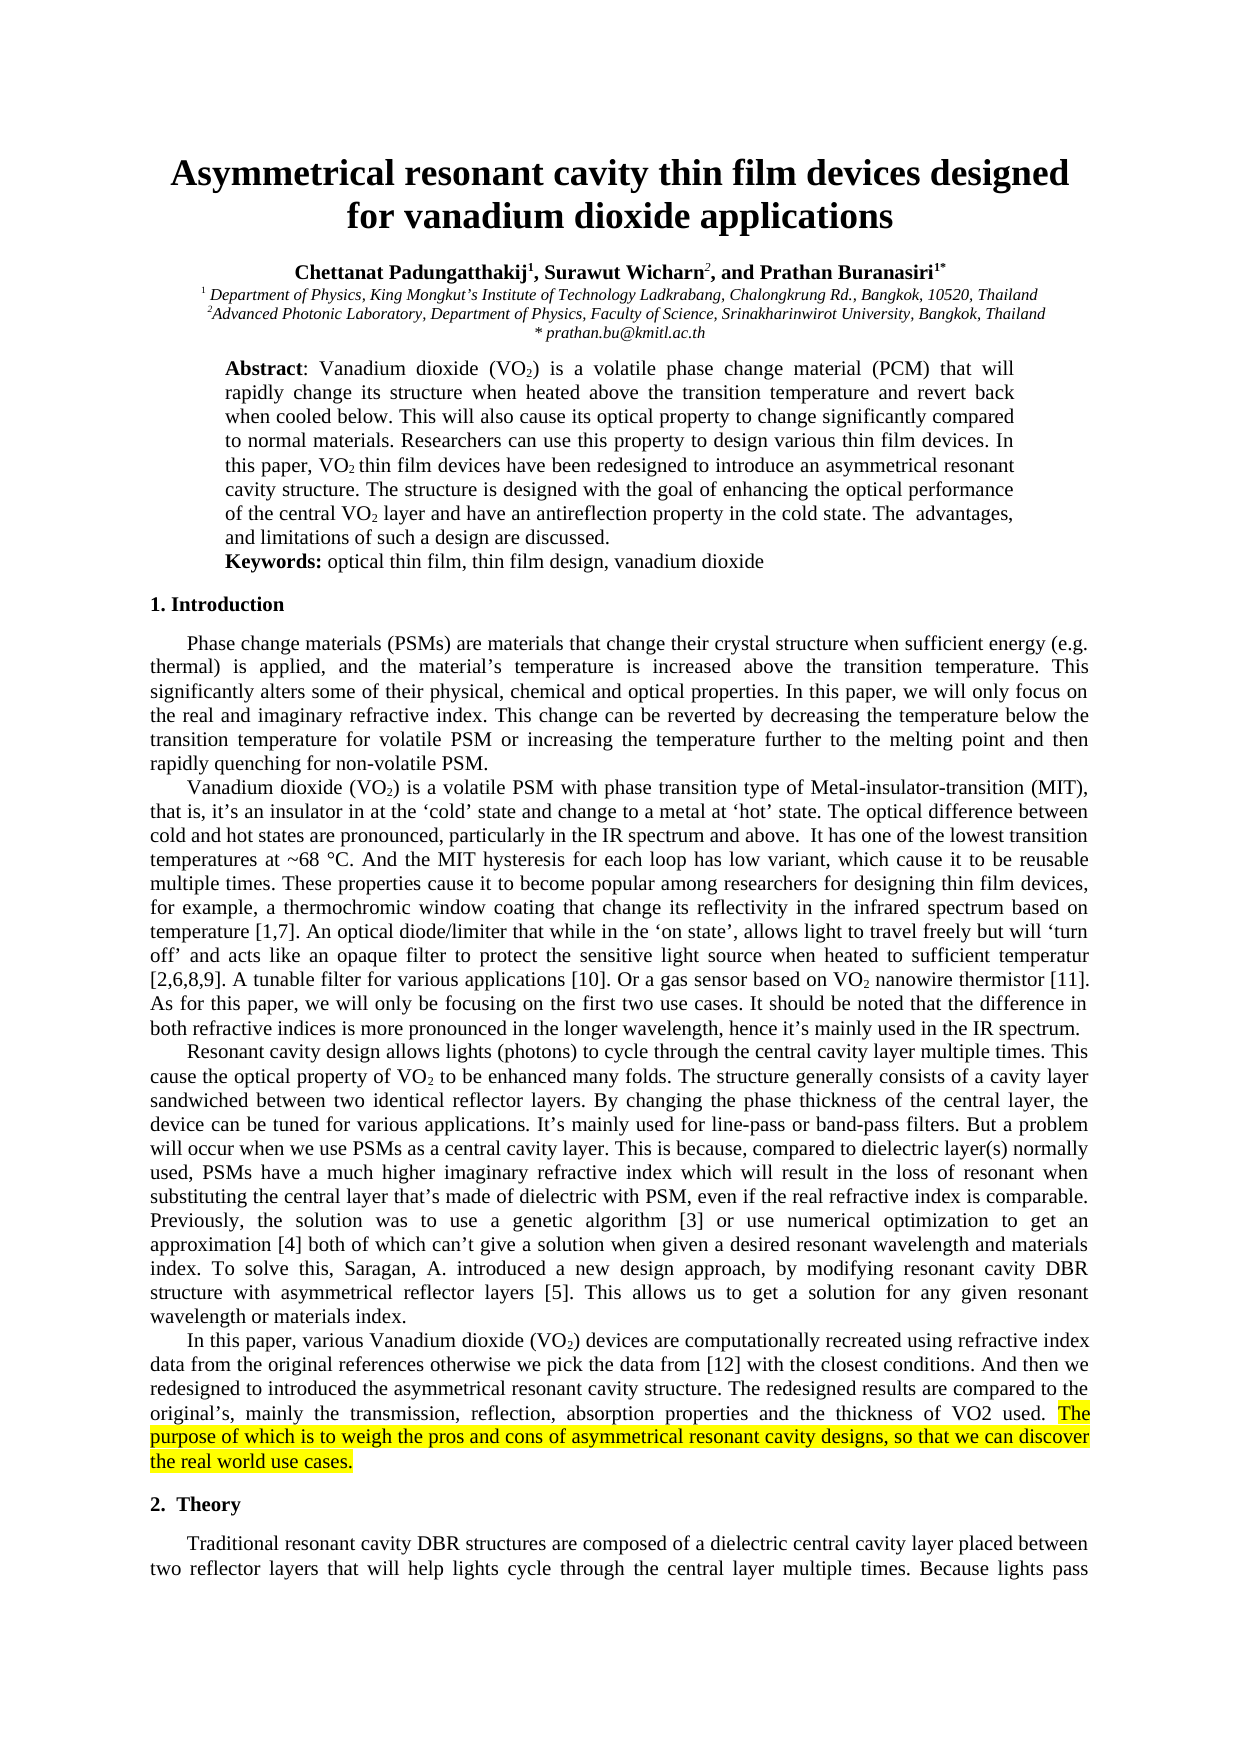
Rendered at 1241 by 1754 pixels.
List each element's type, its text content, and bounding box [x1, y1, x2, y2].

text 1 Department of Physics, King Mongkut’s Institute of Technology Ladkrabang, Chalongkrung Rd., Bangkok, 10520, Thailand [150, 284, 1090, 303]
text 2. Theory [150, 1492, 1090, 1516]
text Vanadium dioxide (VO2) is a volatile PSM with phase transition type of Metal-insulator-transition (MIT), that is, it’s an insulator in at the ‘cold’ state and change to a metal at ‘hot’ state. The optical difference between cold and hot states are pronounced, particularly in the IR spectrum and above. It has one of the lowest transition temperatures at ~68 °C. And the MIT hysteresis for each loop has low variant, which cause it to be reusable multiple times. These properties cause it to become popular among researchers for designing thin film devices, for example, a thermochromic window coating that change its reflectivity in the infrared spectrum based on temperature [1,7]. An optical diode/limiter that while in the ‘on state’, allows light to travel freely but will ‘turn off’ and acts like an opaque filter to protect the sensitive light source when heated to sufficient temperatur [2,6,8,9]. A tunable filter for various applications [10]. Or a gas sensor based on VO2 nanowire thermistor [11]. As for this paper, we will only be focusing on the first two use cases. It should be noted that the difference in both refractive indices is more pronounced in the longer wavelength, hence it’s mainly used in the IR spectrum. [150, 775, 1090, 1039]
text Abstract: Vanadium dioxide (VO2) is a volatile phase change material (PCM) that will rapidly change its structure when heated above the transition temperature and revert back when cooled below. This will also cause its optical property to change significantly compared to normal materials. Researchers can use this property to design various thin film devices. In this paper, VO2 thin film devices have been redesigned to introduce an asymmetrical resonant cavity structure. The structure is designed with the goal of enhancing the optical performance of the central VO2 layer and have an antireflection property in the cold state. The advantages, and limitations of such a design are discussed. [225, 356, 1015, 549]
text * prathan.bu@kmitl.ac.th [150, 323, 1090, 342]
text Resonant cavity design allows lights (photons) to cycle through the central cavity layer multiple times. This cause the optical property of VO2 to be enhanced many folds. The structure generally consists of a cavity layer sandwiched between two identical reflector layers. By changing the phase thickness of the central layer, the device can be tuned for various applications. It’s mainly used for line-pass or band-pass filters. But a problem will occur when we use PSMs as a central cavity layer. This is because, compared to dielectric layer(s) normally used, PSMs have a much higher imaginary refractive index which will result in the loss of resonant when substituting the central layer that’s made of dielectric with PSM, even if the real refractive index is comparable. Previously, the solution was to use a genetic algorithm [3] or use numerical optimization to get an approximation [4] both of which can’t give a solution when given a desired resonant wavelength and materials index. To solve this, Saragan, A. introduced a new design approach, by modifying resonant cavity DBR structure with asymmetrical reflector layers [5]. This allows us to get a solution for any given resonant wavelength or materials index. [150, 1039, 1090, 1328]
text In this paper, various Vanadium dioxide (VO2) devices are computationally recreated using refractive index data from the original references otherwise we pick the data from [12] with the closest conditions. And then we redesigned to introduced the asymmetrical resonant cavity structure. The redesigned results are compared to the original’s, mainly the transmission, reflection, absorption properties and the thickness of VO2 used. The purpose of which is to weigh the pros and cons of asymmetrical resonant cavity designs, so that we can discover the real world use cases. [150, 1328, 1090, 1425]
text Asymmetrical resonant cavity thin film devices designed for vanadium dioxide applications [150, 150, 1090, 236]
text Chettanat Padungatthakij1, Surawut Wicharn2, and Prathan Buranasiri1* [150, 260, 1090, 284]
text 2Advanced Photonic Laboratory, Department of Physics, Faculty of Science, Srinakharinwirot University, Bangkok, Thailand [150, 303, 1090, 323]
text Phase change materials (PSMs) are materials that change their crystal structure when sufficient energy (e.g. thermal) is applied, and the material’s temperature is increased above the transition temperature. This significantly alters some of their physical, chemical and optical properties. In this paper, we will only focus on the real and imaginary refractive index. This change can be reverted by decreasing the temperature below the transition temperature for volatile PSM or increasing the temperature further to the melting point and then rapidly quenching for non-volatile PSM. [150, 630, 1090, 775]
text 1. Introduction [150, 592, 1090, 616]
text Keywords: optical thin film, thin film design, vanadium dioxide [225, 549, 1015, 573]
